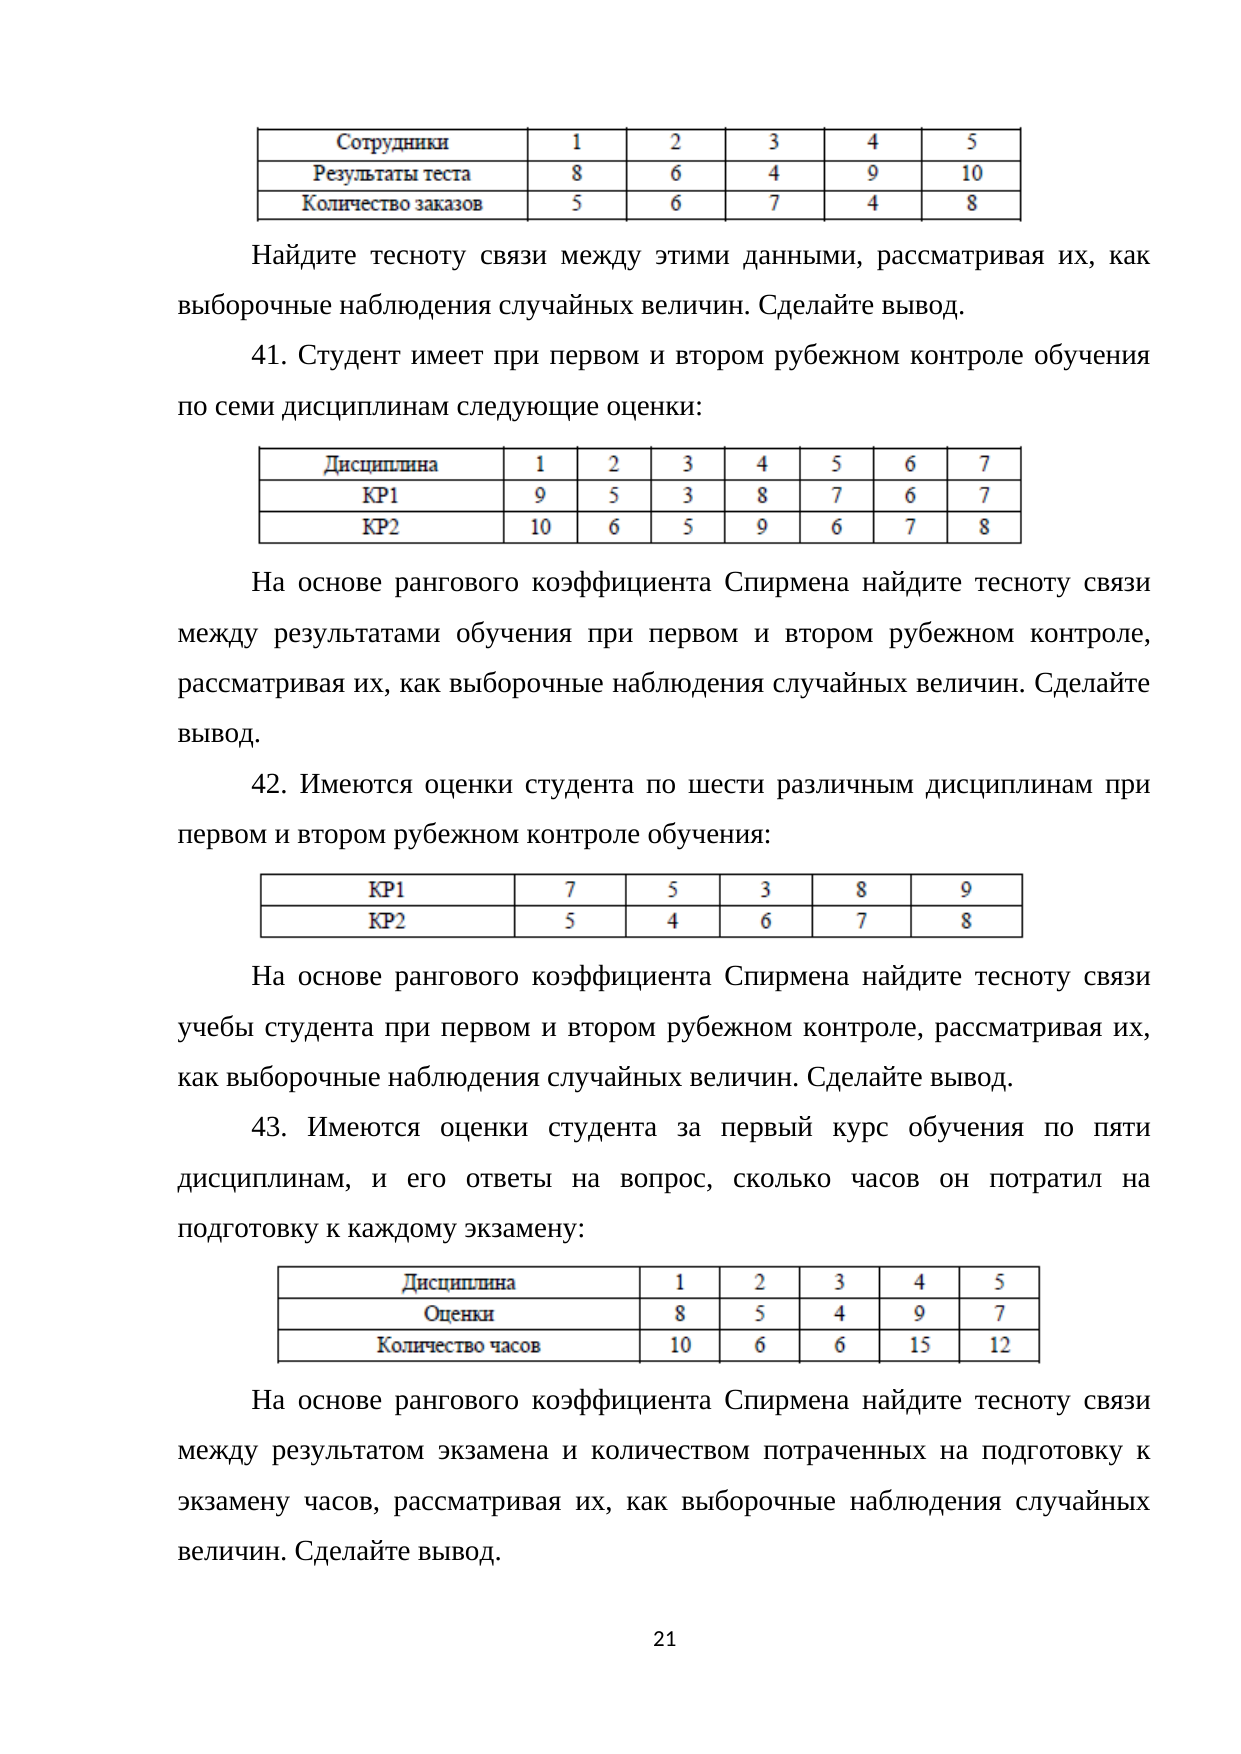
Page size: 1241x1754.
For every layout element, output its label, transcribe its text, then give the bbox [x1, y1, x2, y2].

text Найдите тесноту связи между этими данными, рассматривая их, как выборочные наблюдения случайных величин. Сделайте вывод. [177, 237, 1152, 321]
text На основе рангового коэффициента Спирмена найдите тесноту связи между результатами обучения при первом и втором рубежном контроле, рассматривая их, как выборочные наблюдения случайных величин. Сделайте вывод. [177, 564, 1152, 749]
text 42. Имеются оценки студента по шести различным дисциплинам при первом и втором рубежном контроле обучения: [177, 766, 1152, 849]
text 41. Студент имеет при первом и втором рубежном контроле обучения по семи дисциплинам следующие оценки: [177, 337, 1152, 421]
text 43. Имеются оценки студента за первый курс обучения по пяти дисциплинам, и его ответы на вопрос, сколько часов он потратил на подготовку к каждому экзамену: [177, 1109, 1152, 1243]
text На основе рангового коэффициента Спирмена найдите тесноту связи учебы студента при первом и втором рубежном контроле, рассматривая их, как выборочные наблюдения случайных величин. Сделайте вывод. [177, 958, 1152, 1093]
text На основе рангового коэффициента Спирмена найдите тесноту связи между результатом экзамена и количеством потраченных на подготовку к экзамену часов, рассматривая их, как выборочные наблюдения случайных величин. Сделайте вывод. [177, 1382, 1152, 1567]
